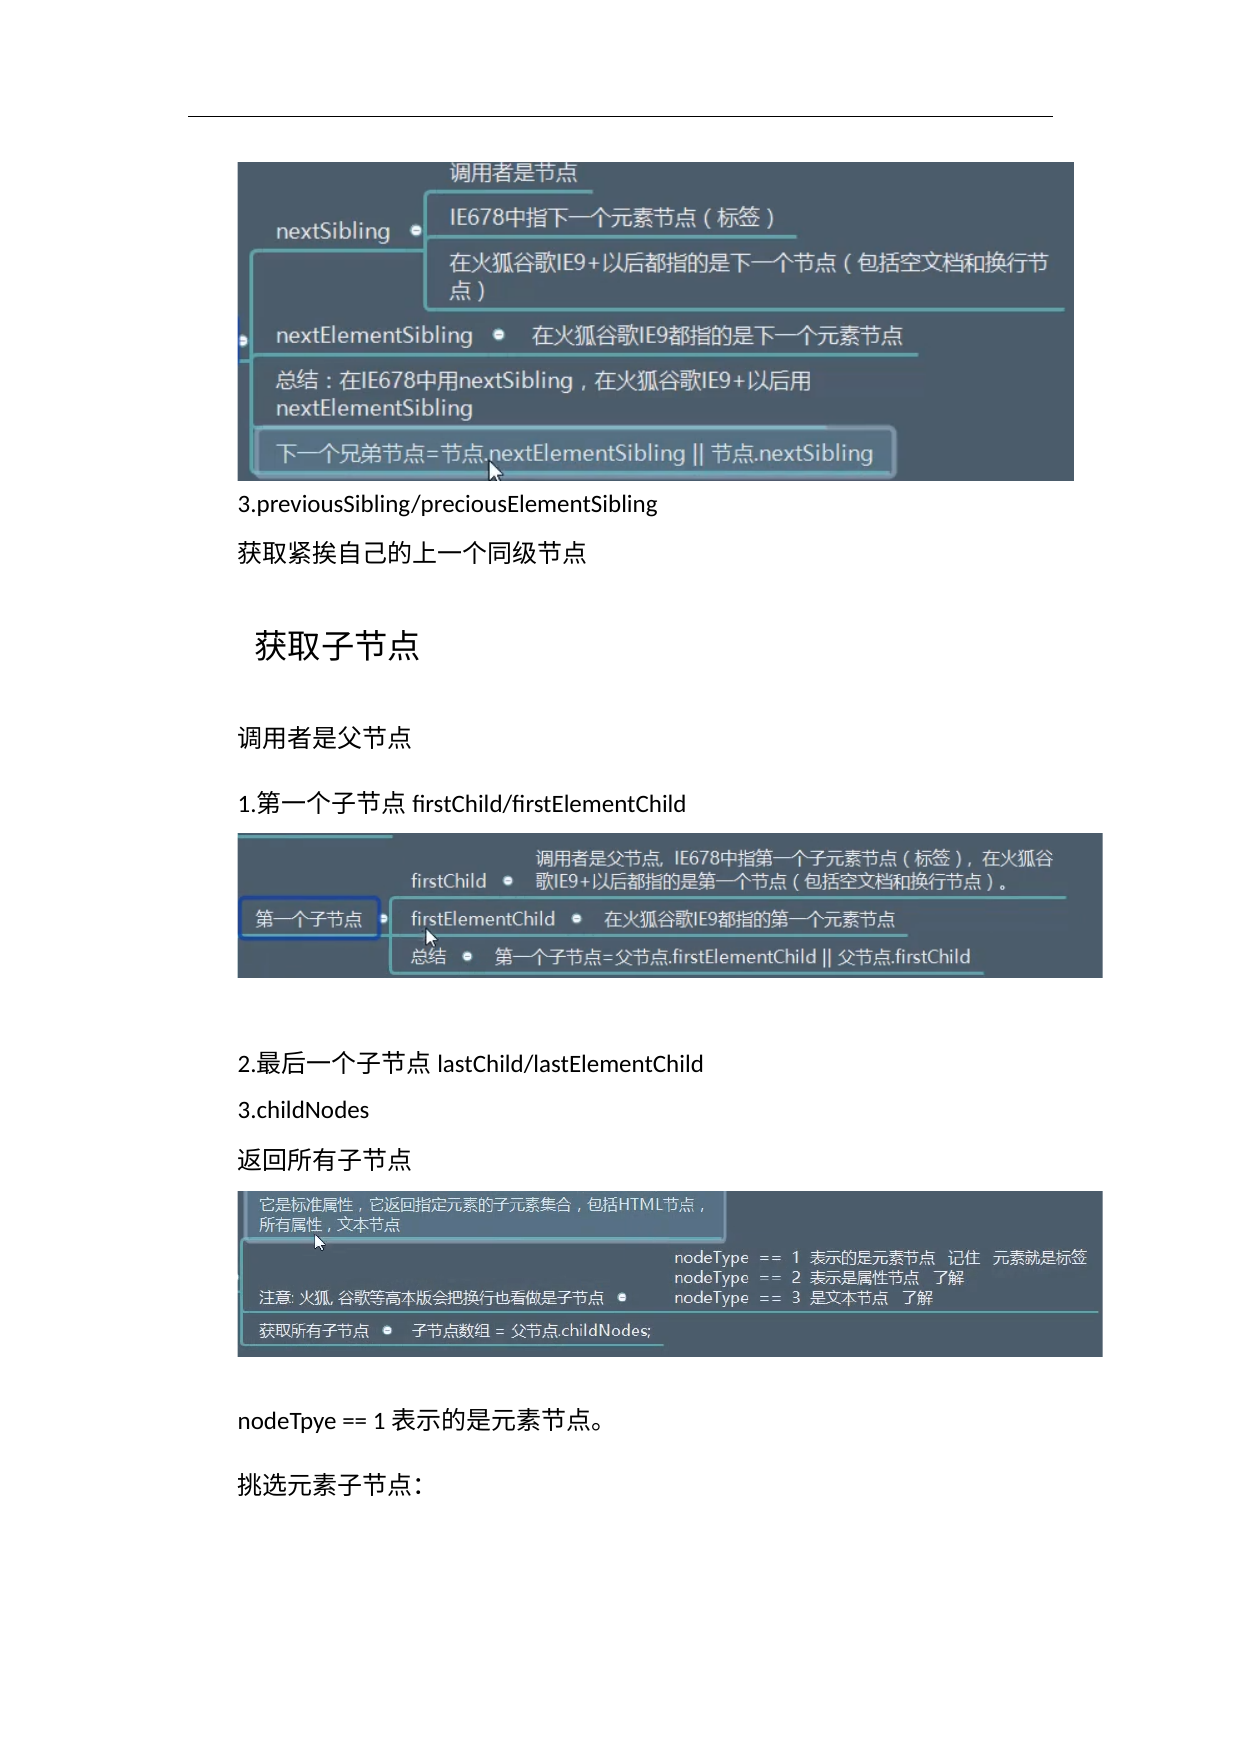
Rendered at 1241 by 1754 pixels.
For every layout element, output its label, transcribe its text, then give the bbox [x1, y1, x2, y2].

text 返回所有子节点 [187, 1126, 1053, 1191]
text 3.previousSibling/preciousElementSibling [187, 487, 1053, 519]
text 3.childNodes [187, 1094, 1053, 1126]
picture [237, 833, 1103, 978]
text 2.最后一个子节点 lastChild/lastElementChild [187, 1029, 1053, 1094]
text 获取紧挨自己的上一个同级节点 [187, 519, 1053, 584]
text 1.第一个子节点 firstChild/firstElementChild [187, 769, 1053, 834]
text 调用者是父节点 [187, 704, 1053, 769]
subtitle 获取子节点 [187, 612, 1053, 677]
text nodeTpye == 1 表示的是元素节点。 [187, 1386, 1053, 1451]
picture [237, 162, 1074, 481]
text 挑选元素子节点： [187, 1451, 1053, 1516]
picture [237, 1191, 1103, 1357]
